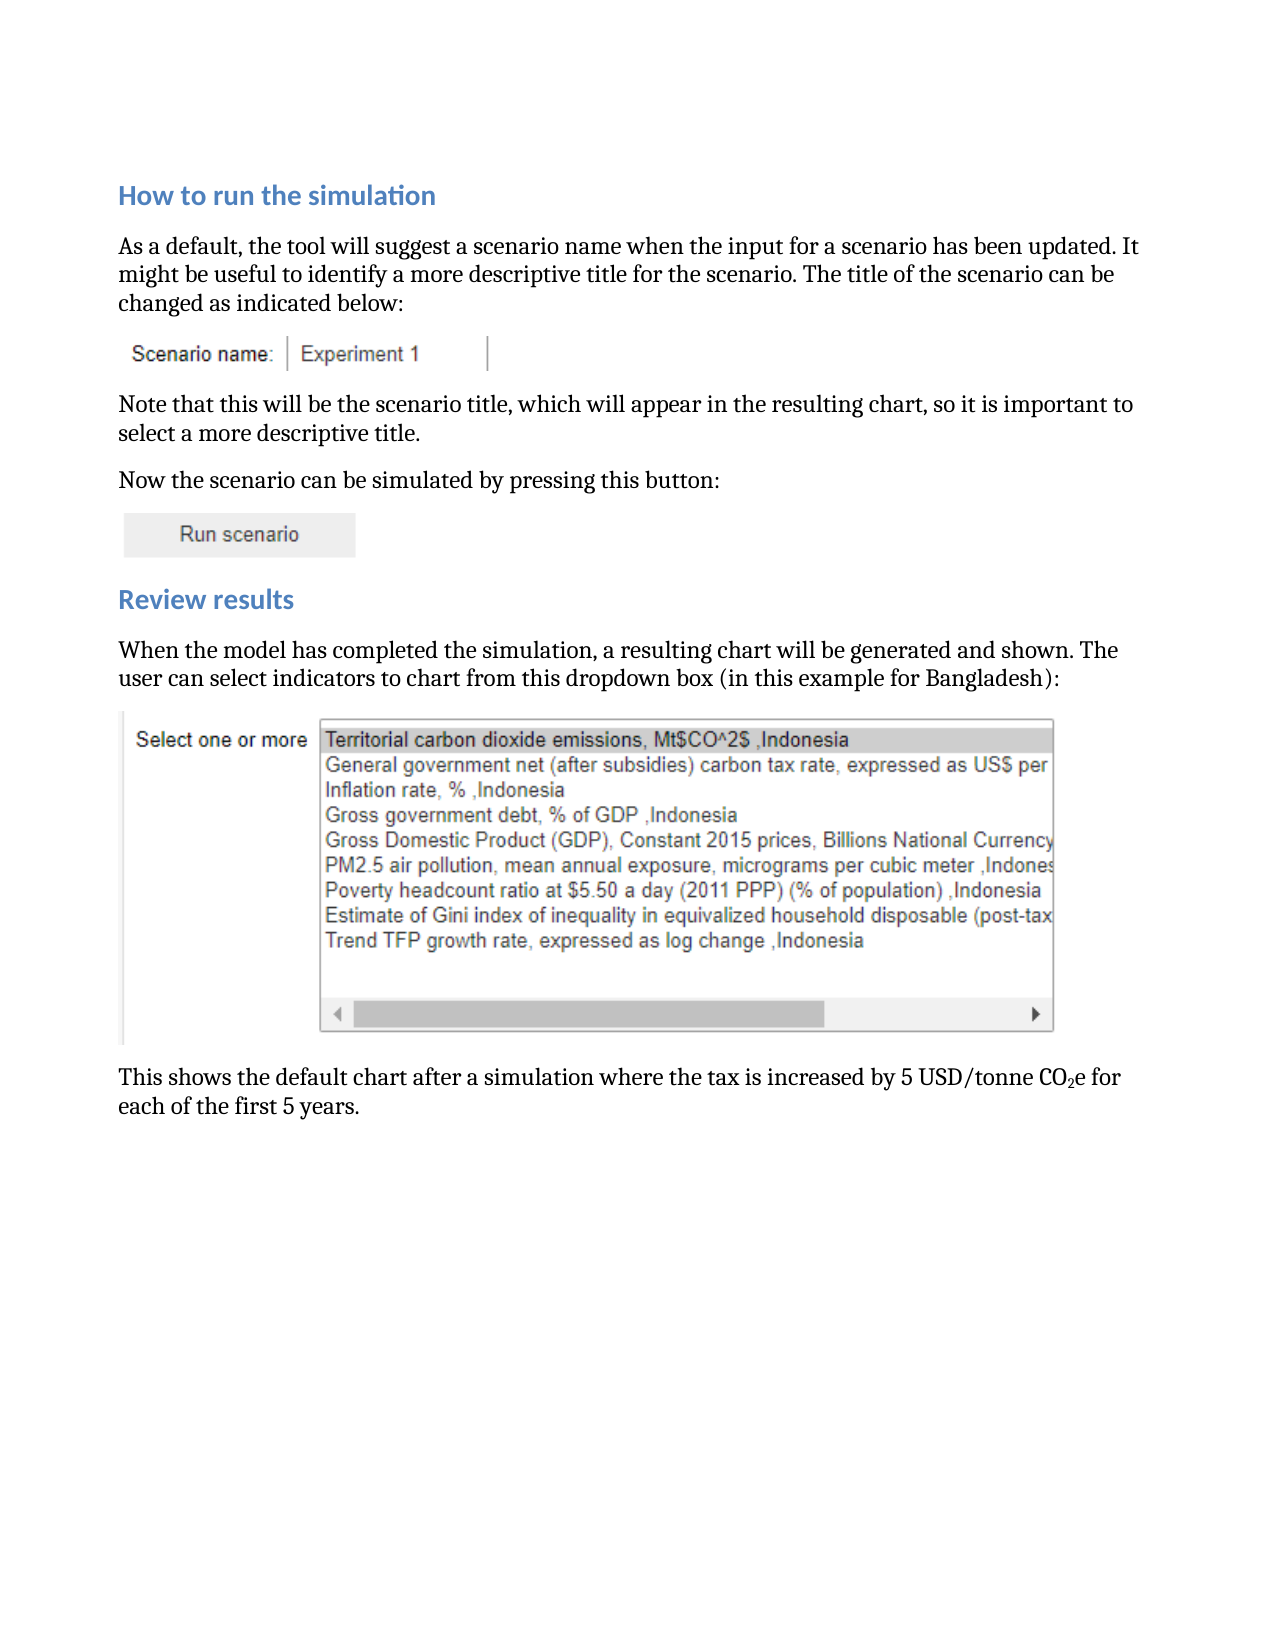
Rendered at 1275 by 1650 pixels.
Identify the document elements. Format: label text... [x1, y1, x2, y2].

text this dropdown box (in this example for Bangladesh): [118, 636, 1157, 693]
picture [118, 711, 1095, 1045]
picture [118, 513, 359, 561]
subtitle How to run the simulati [118, 177, 1157, 213]
text hen the input has been updated [118, 232, 1157, 318]
picture [118, 336, 501, 371]
subtitle Review results [118, 581, 1157, 617]
text Now the scenario can be pressing this button: [118, 466, 1157, 495]
